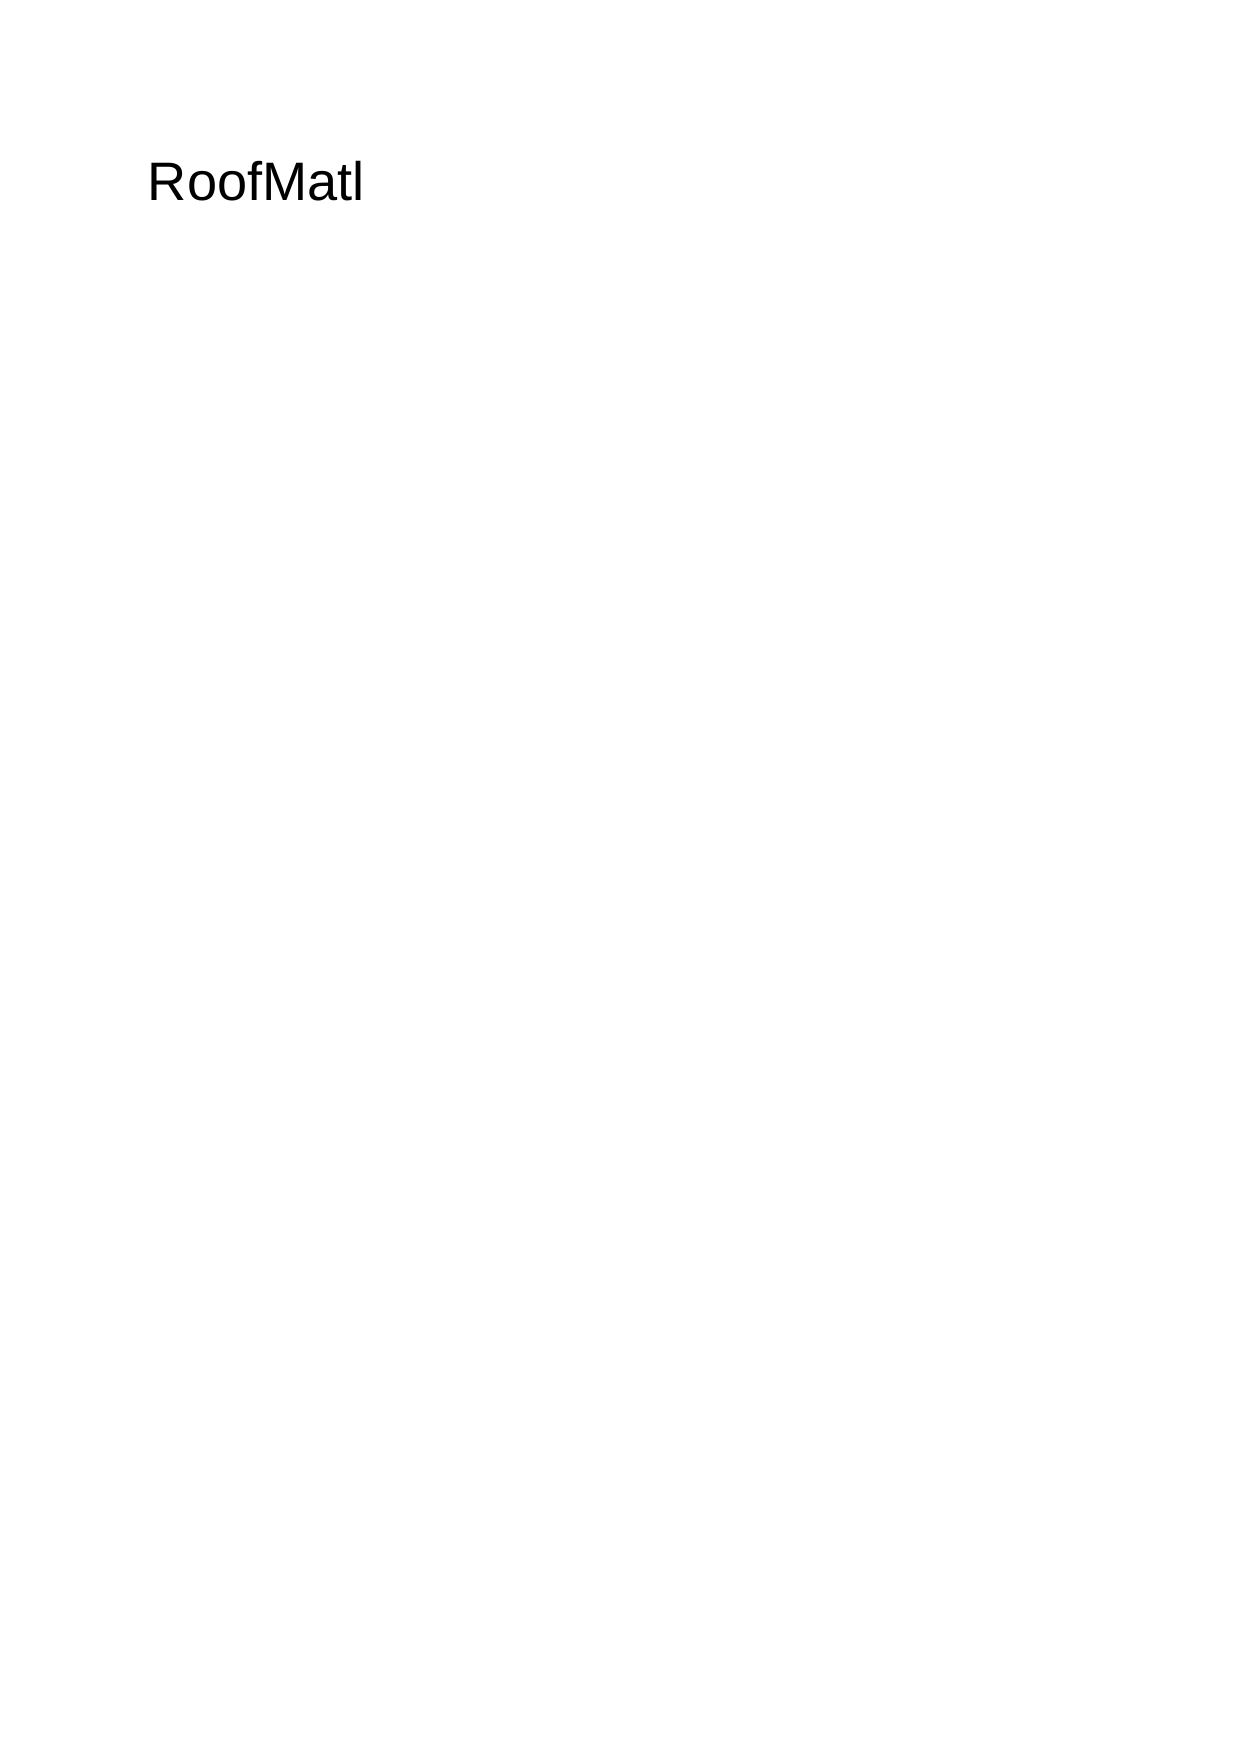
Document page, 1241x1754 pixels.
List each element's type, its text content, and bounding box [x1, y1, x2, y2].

title RoofMatl [148, 150, 1090, 212]
